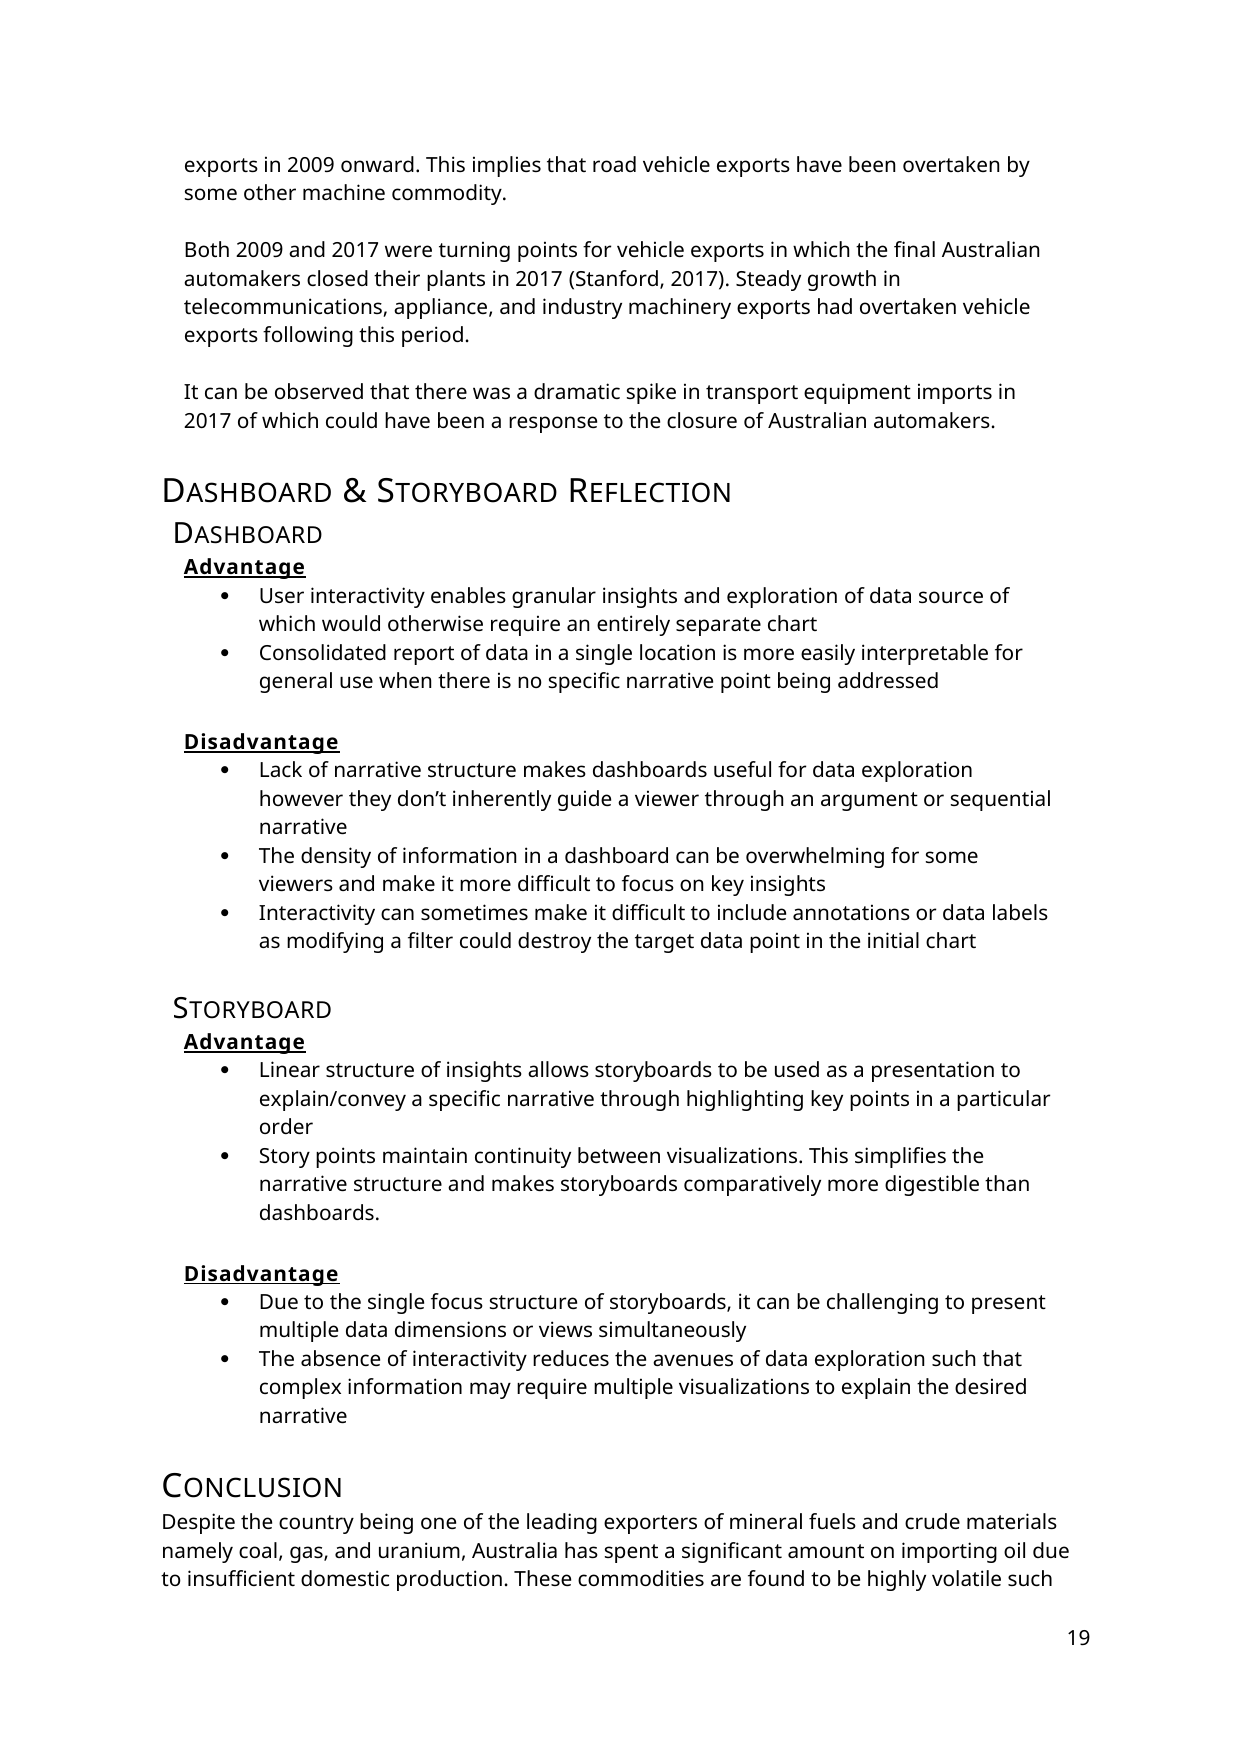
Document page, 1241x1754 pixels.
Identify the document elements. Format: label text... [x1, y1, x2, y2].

table_cell [150, 150, 1089, 434]
table_header Conclusion [150, 1462, 1089, 1507]
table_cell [150, 1508, 1089, 1593]
table_header Dashboard & Storyboard Reflection [150, 467, 1089, 513]
table_cell [150, 513, 1089, 1429]
